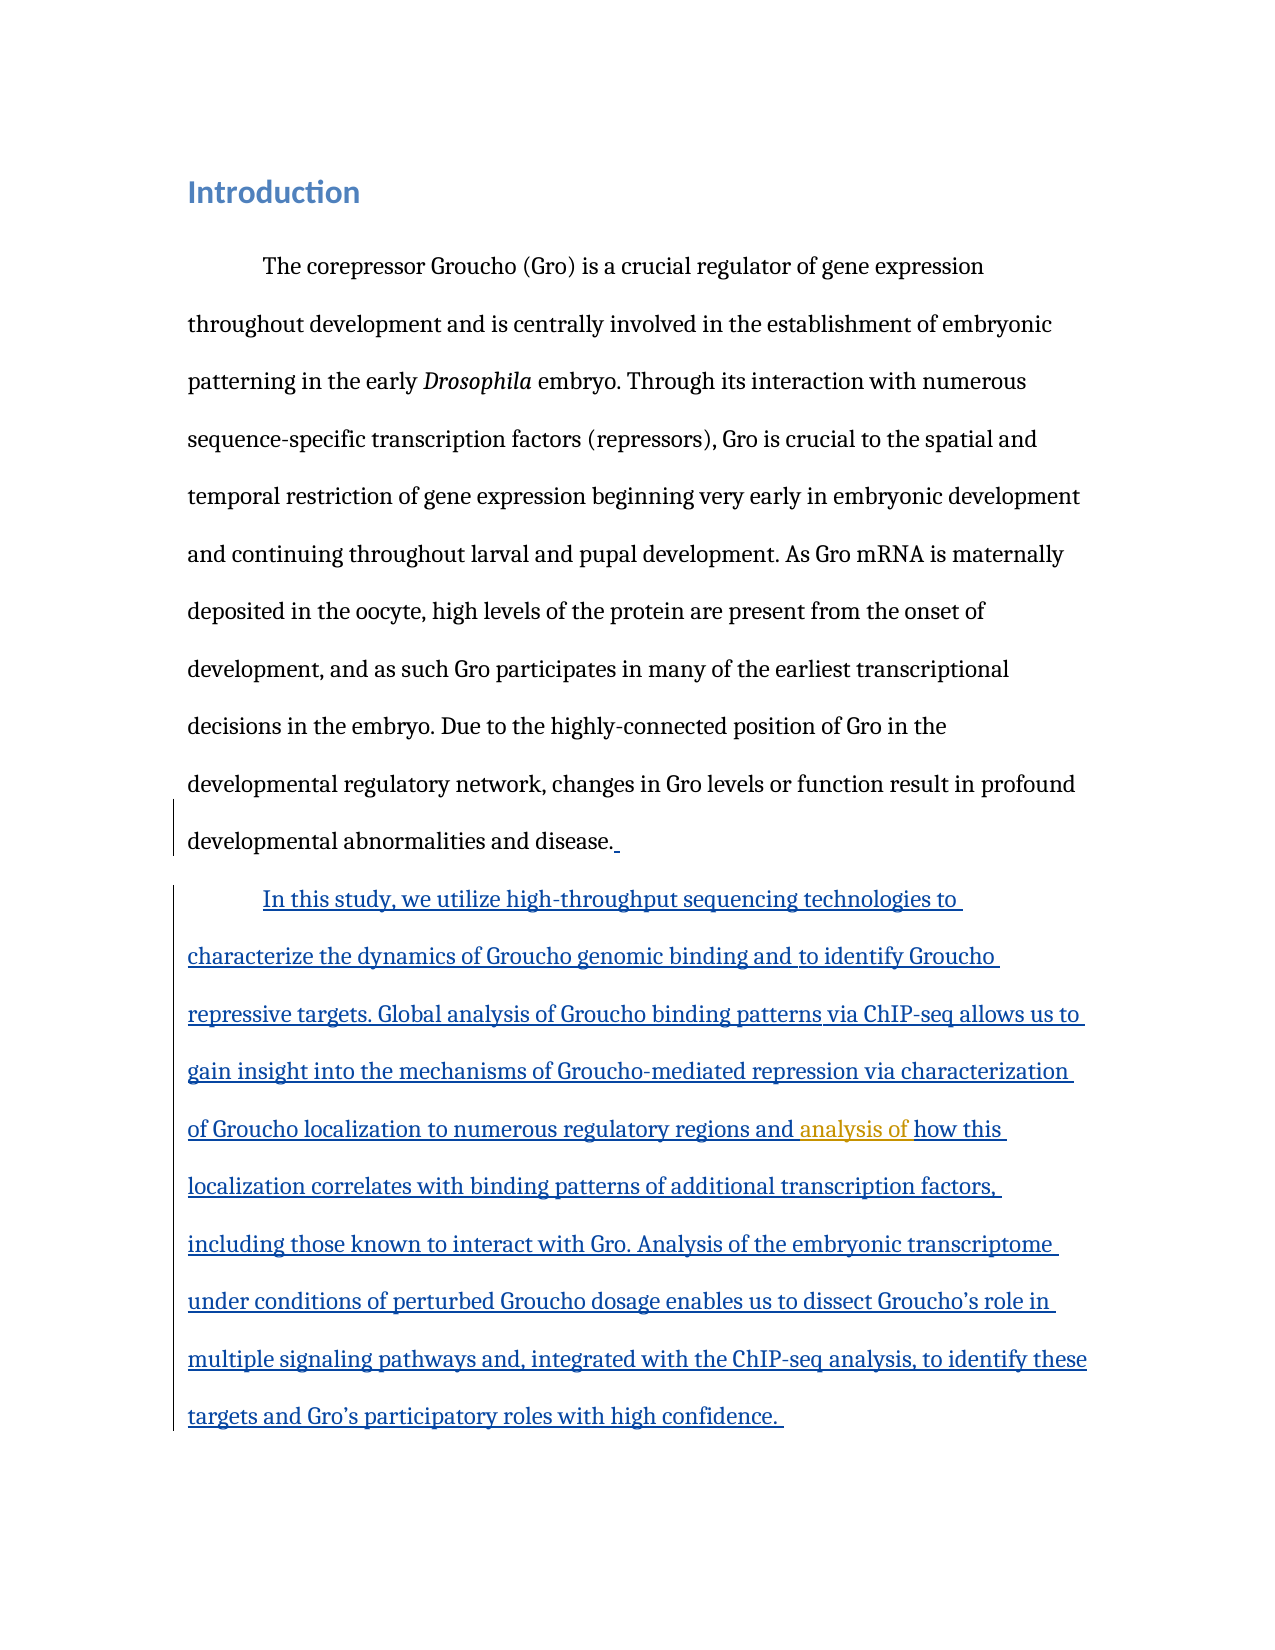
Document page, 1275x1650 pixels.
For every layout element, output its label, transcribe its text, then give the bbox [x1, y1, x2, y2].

text The corepressor Groucho (Gro) is a crucial regulator of gene expression throughout development and is centrally involved in the establishment of embryonic patterning in the early Drosophila embryo. Through its interaction with numerous sequence-specific transcription factors (repressors), Gro is crucial to the spatial and temporal restriction of gene expression beginning very early in embryonic development and continuing throughout larval and pupal development. As Gro mRNA is maternally deposited in the oocyte, high levels of the protein are present from the onset of development, and as such Gro participates in many of the earliest transcriptional decisions in the embryo. Due to the highly-connected position of Gro in the developmental regulatory network, changes in Gro levels or function result in profound developmental abnormalities and disease. [187, 252, 1087, 856]
subtitle Introduction [187, 171, 1087, 212]
